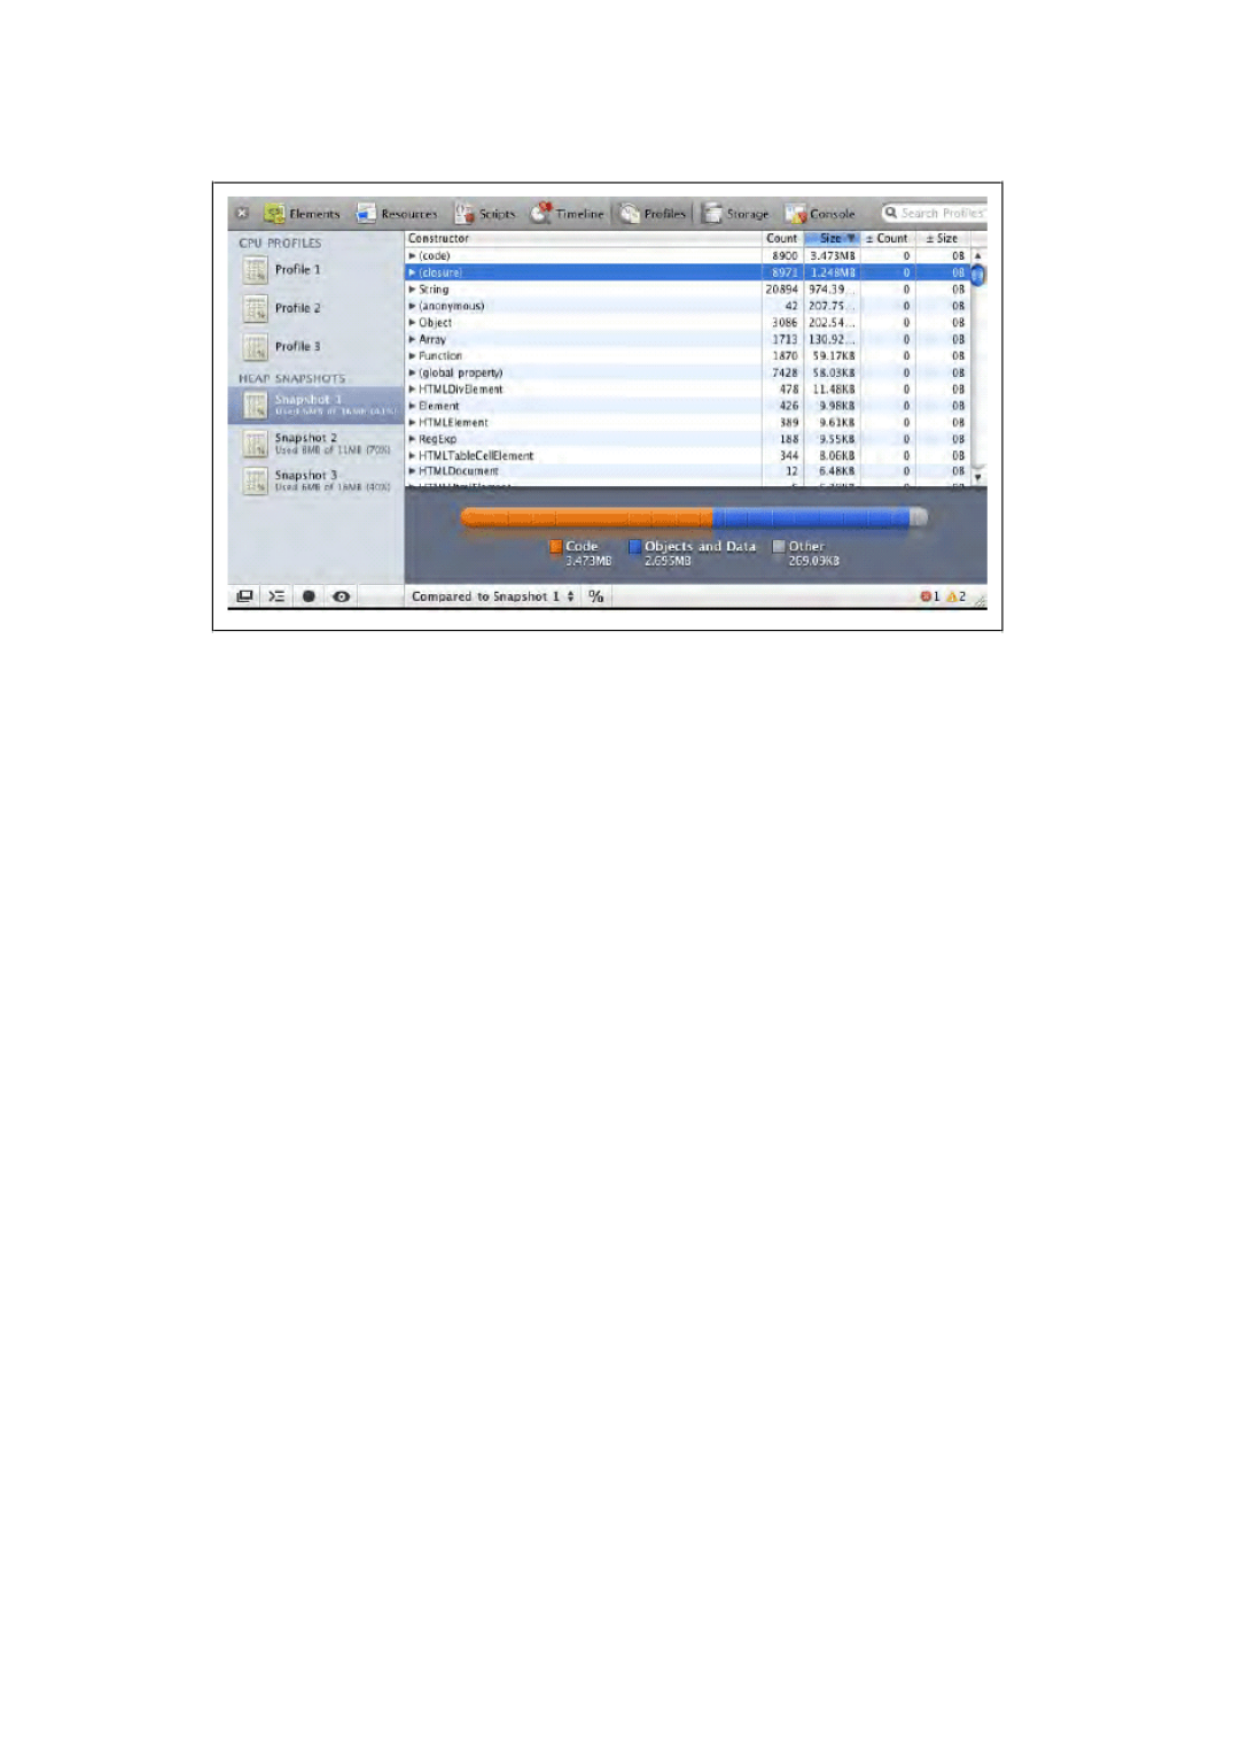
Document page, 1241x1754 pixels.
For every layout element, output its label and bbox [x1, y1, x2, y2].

picture [187, 162, 1053, 654]
